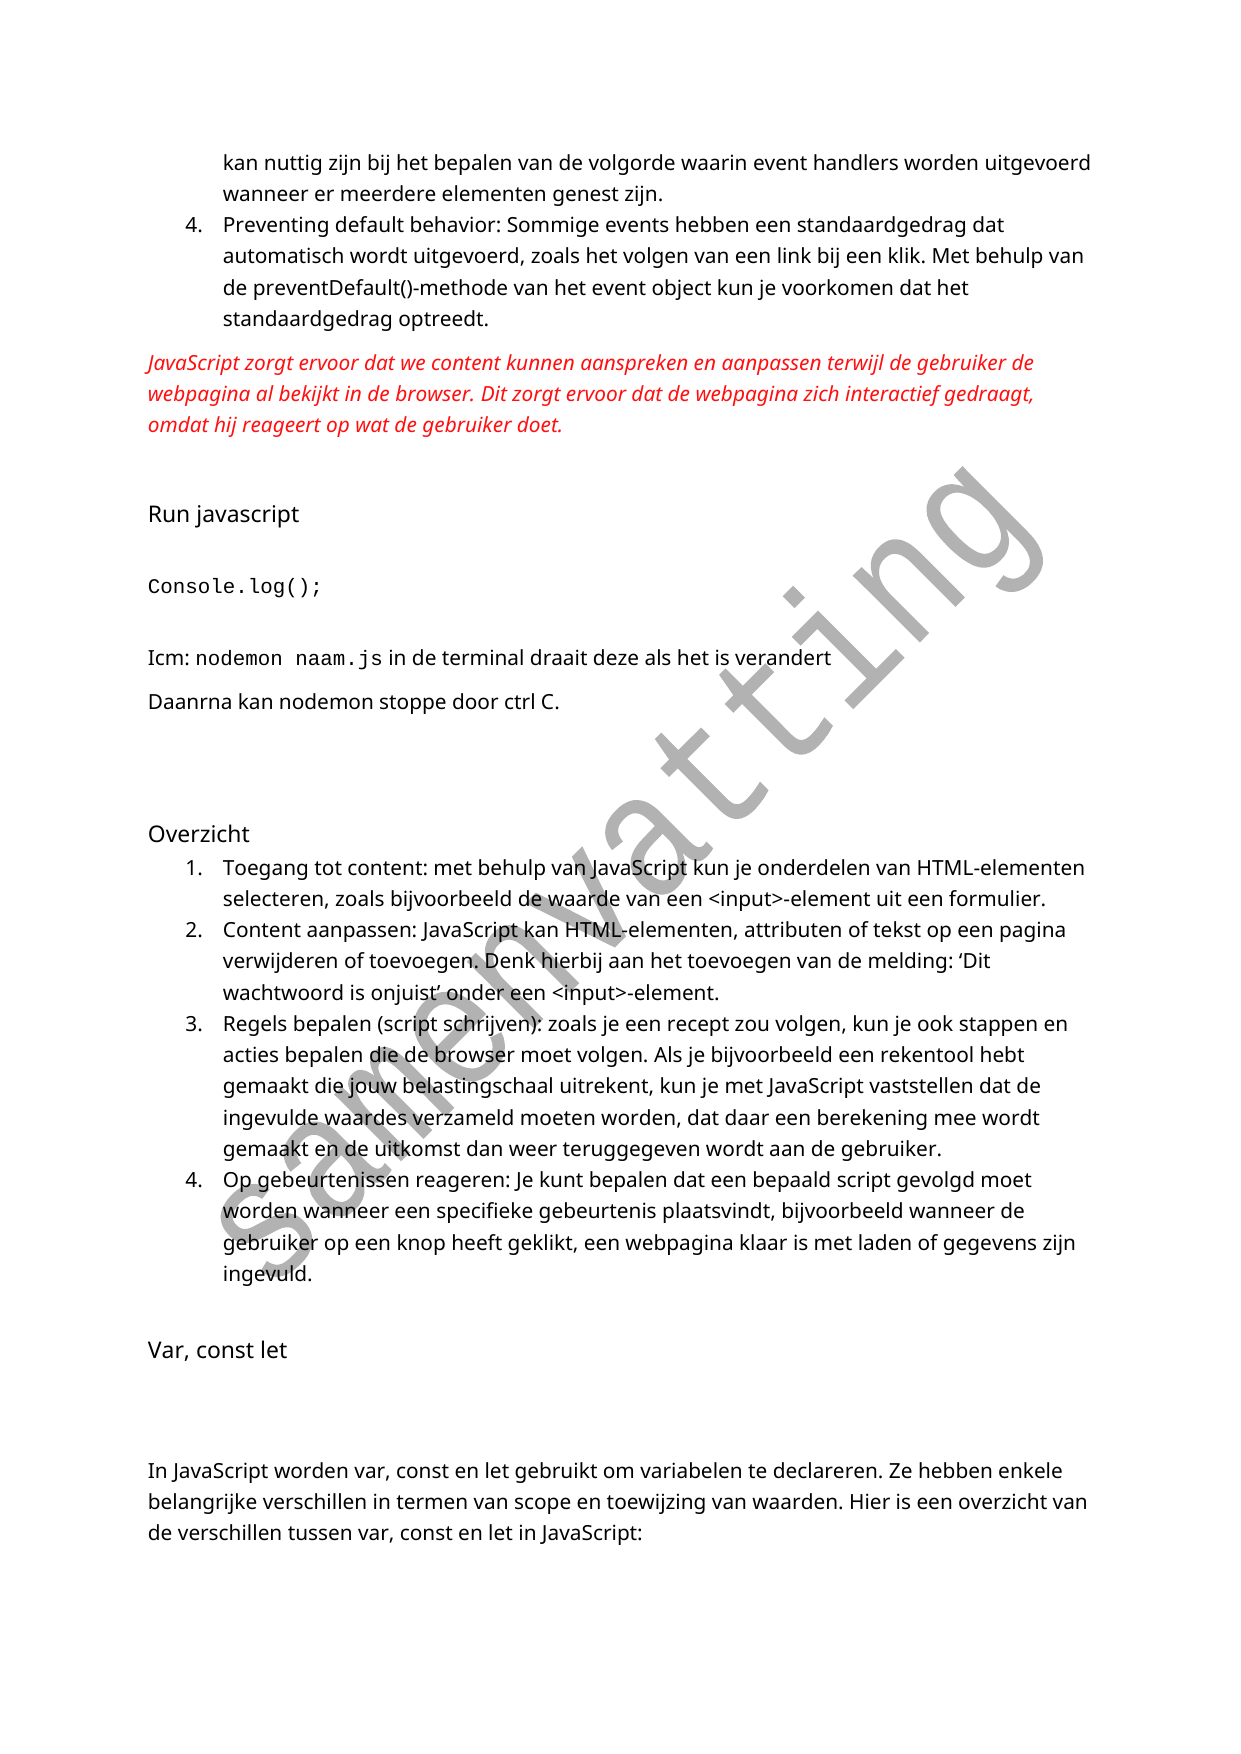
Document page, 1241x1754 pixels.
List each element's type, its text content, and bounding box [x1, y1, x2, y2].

text JavaScript zorgt ervoor dat we content kunnen aanspreken en aanpassen terwijl de gebruiker de webpagina al bekijkt in de browser. Dit zorgt ervoor dat de webpagina zich interactief gedraagt, omdat hij reageert op wat de gebruiker doet. [148, 348, 1093, 438]
subtitle Overzicht [148, 818, 1093, 849]
list Toegang tot content: met behulp van JavaScript kun je onderdelen van HTML-elementen selecteren, zoals bijvoorbeeld de waarde van een <input>-element uit een formulier. [185, 853, 1093, 912]
text Daanrna kan nodemon stoppe door ctrl C. [148, 687, 1093, 715]
text In JavaScript worden var, const en let gebruikt om variabelen te declareren. Ze hebben enkele belangrijke verschillen in termen van scope en toewijzing van waarden. Hier is een overzicht van de verschillen tussen var, const en let in JavaScript: [148, 1456, 1093, 1547]
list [185, 148, 1093, 207]
list Regels bepalen (script schrijven): zoals je een recept zou volgen, kun je ook stappen en acties bepalen die de browser moet volgen. Als je bijvoorbeeld een rekentool hebt gemaakt die jouw belastingschaal uitrekent, kun je met JavaScript vaststellen dat de ingevulde waardes verzameld moeten worden, dat daar een berekening mee wordt gemaakt en de uitkomst dan weer teruggegeven wordt aan de gebruiker. [185, 1009, 1093, 1162]
list Op gebeurtenissen reageren: Je kunt bepalen dat een bepaald script gevolgd moet worden wanneer een specifieke gebeurtenis plaatsvindt, bijvoorbeeld wanneer de gebruiker op een knop heeft geklikt, een webpagina klaar is met laden of gegevens zijn ingevuld. [185, 1165, 1093, 1287]
list Content aanpassen: JavaScript kan HTML-elementen, attributen of tekst op een pagina verwijderen of toevoegen. Denk hierbij aan het toevoegen van de melding: ‘Dit wachtwoord is onjuist’ onder een <input>-element. [185, 915, 1093, 1006]
text Console.log(); [148, 576, 1093, 599]
subtitle Run javascript [148, 498, 1093, 529]
subtitle Var, const let [148, 1334, 1093, 1365]
text Icm: nodemon naam.js in de terminal draait deze als het is verandert [148, 643, 1093, 672]
list Preventing default behavior: Sommige events hebben een standaardgedrag dat automatisch wordt uitgevoerd, zoals het volgen van een link bij een klik. Met behulp van de preventDefault()-methode van het event object kun je voorkomen dat het standaardgedrag optreedt. [185, 210, 1093, 332]
